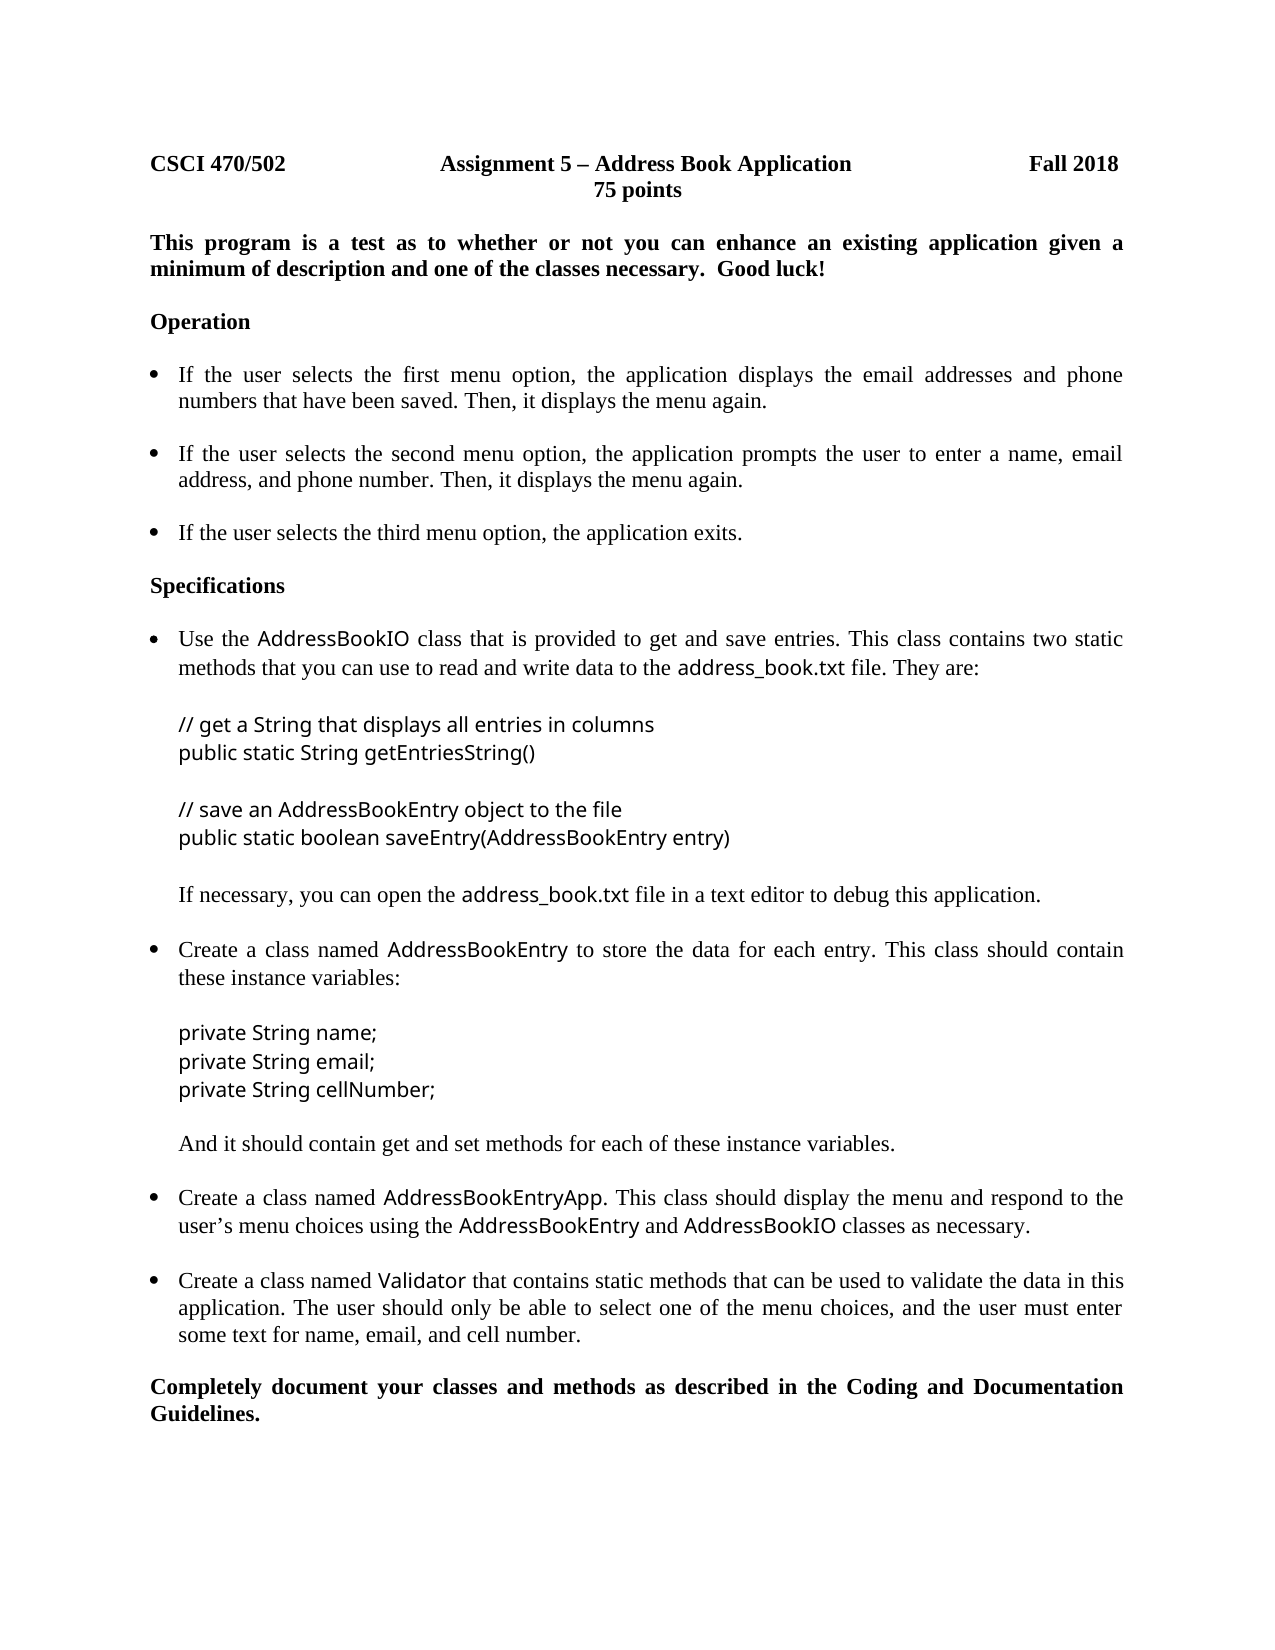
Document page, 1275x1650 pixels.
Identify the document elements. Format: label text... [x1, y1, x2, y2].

text CSCI 470/502 Assignment 5 – Address Book Application Fall 2018 [150, 150, 1125, 176]
list Use the AddressBookIO class that is provided to get and save entries. This class contains two static methods that you can use to read and write data to the address_book.txt file. They are: [150, 624, 1125, 681]
text Operation [150, 308, 1125, 334]
text Specifications [150, 572, 1125, 598]
list If the user selects the third menu option, the application exits. [150, 519, 1125, 545]
list If the user selects the first menu option, the application displays the email addresses and phone numbers that have been saved. Then, it displays the menu again. [150, 361, 1125, 413]
text public static boolean saveEntry(AddressBookEntry entry) [178, 823, 1125, 852]
list Create a class named AddressBookEntryApp. This class should display the menu and respond to the user’s menu choices using the AddressBookEntry and AddressBookIO classes as necessary. [150, 1183, 1125, 1239]
text Completely document your classes and methods as described in the Coding and Documentation Guidelines. [150, 1373, 1125, 1426]
text private String email; [178, 1047, 1125, 1075]
list If the user selects the second menu option, the application prompts the user to enter a name, email address, and phone number. Then, it displays the menu again. [150, 440, 1125, 493]
text // get a String that displays all entries in columns [178, 710, 1125, 738]
list Create a class named Validator that contains static methods that can be used to validate the data in this application. The user should only be able to select one of the menu choices, and the user must enter some text for name, email, and cell number. [150, 1266, 1125, 1347]
text // save an AddressBookEntry object to the file [178, 795, 1125, 823]
text If necessary, you can open the address_book.txt file in a text editor to debug this application. [178, 880, 1125, 909]
text This program is a test as to whether or not you can enhance an existing application given a minimum of description and one of the classes necessary. Good luck! [150, 229, 1125, 282]
text private String name; [178, 1018, 1125, 1047]
list Create a class named AddressBookEntry to store the data for each entry. This class should contain these instance variables: [150, 935, 1125, 990]
text And it should contain get and set methods for each of these instance variables. [178, 1130, 1125, 1156]
text private String cellNumber; [178, 1075, 1125, 1104]
text 75 points [150, 176, 1125, 203]
text public static String getEntriesString() [178, 738, 1125, 767]
